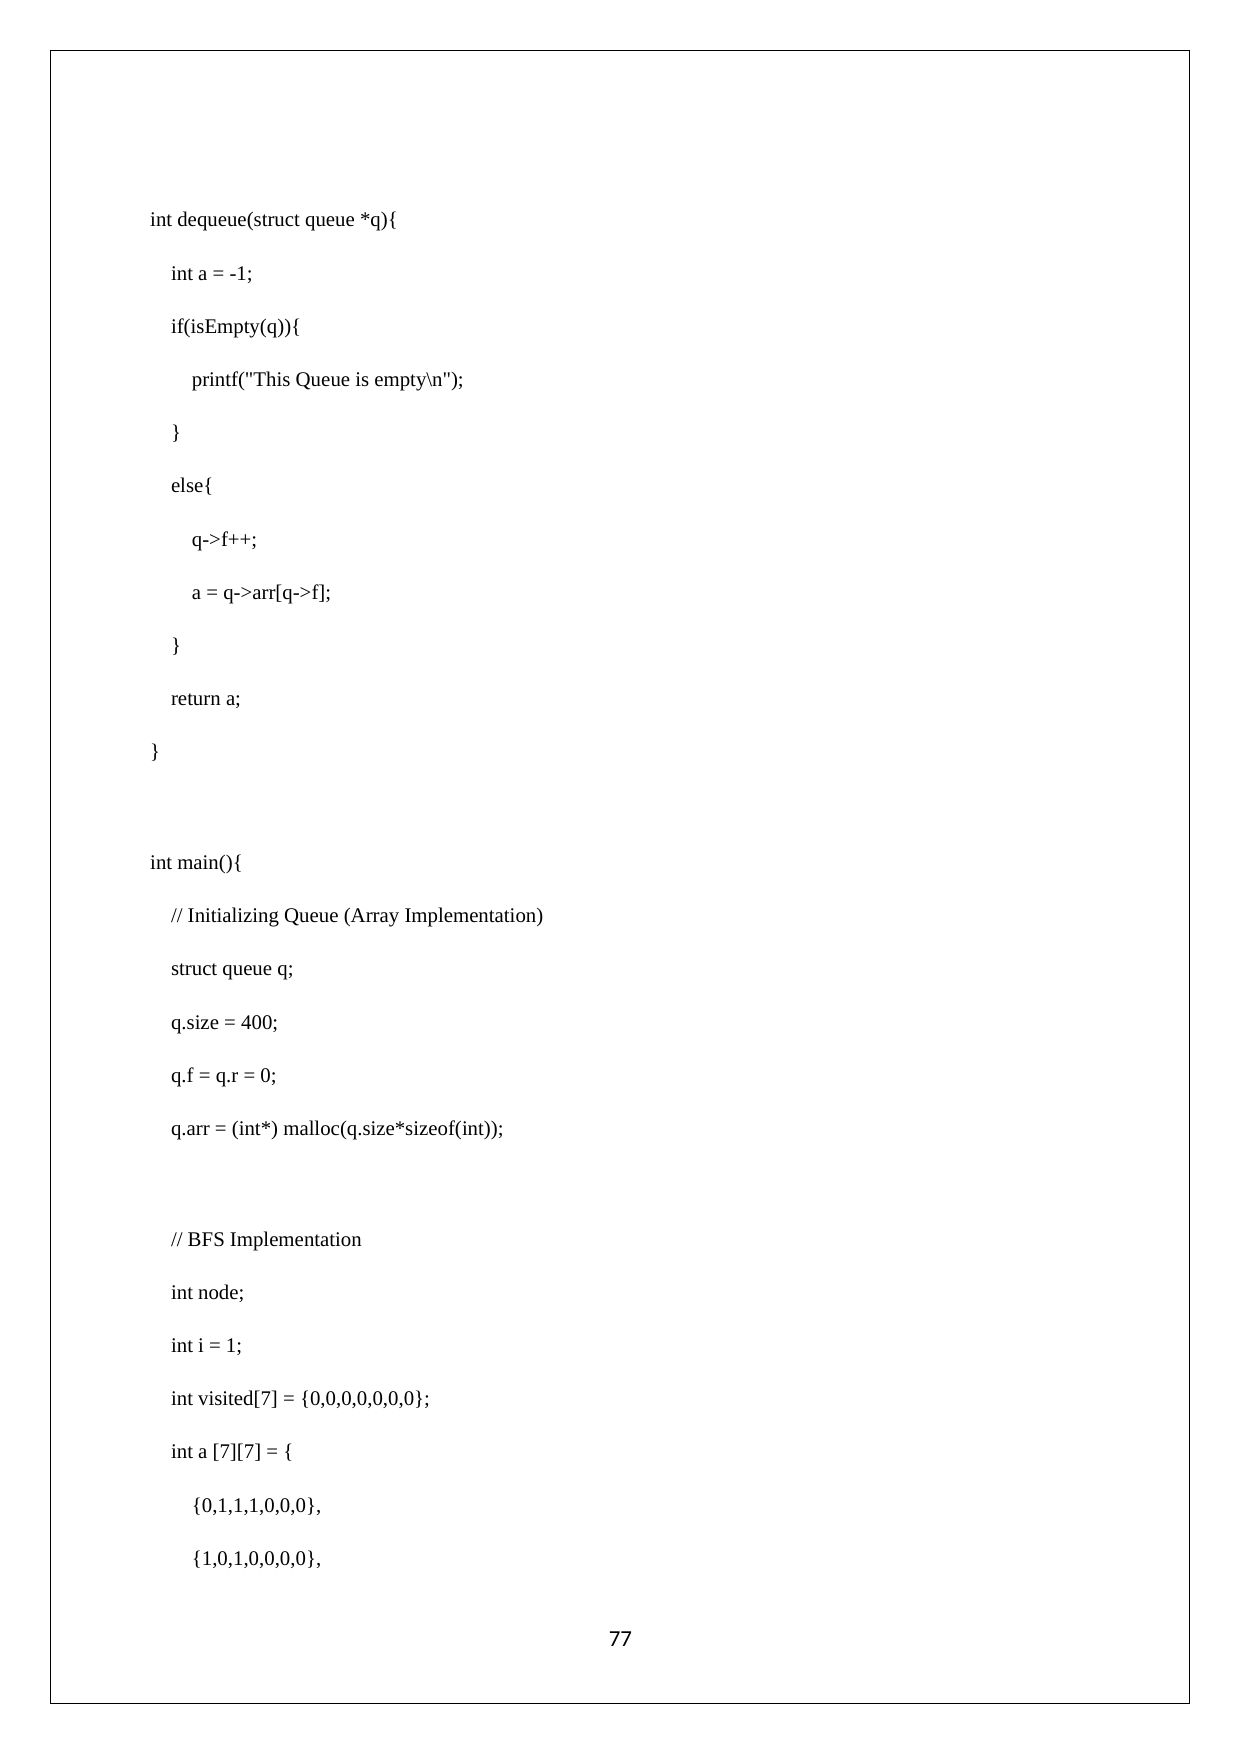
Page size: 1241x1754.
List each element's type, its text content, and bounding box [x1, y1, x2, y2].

text int node; [150, 1280, 1090, 1304]
text {1,0,1,0,0,0,0}, [150, 1546, 1090, 1570]
text } [150, 739, 1090, 763]
text int main(){ [150, 850, 1090, 874]
text int dequeue(struct queue *q){ [150, 207, 1090, 231]
text } [150, 420, 1090, 444]
text else{ [150, 473, 1090, 497]
text q.arr = (int*) malloc(q.size*sizeof(int)); [150, 1116, 1090, 1140]
text if(isEmpty(q)){ [150, 314, 1090, 338]
text q.size = 400; [150, 1009, 1090, 1034]
text int a [7][7] = { [150, 1439, 1090, 1463]
text // Initializing Queue (Array Implementation) [150, 903, 1090, 927]
text struct queue q; [150, 956, 1090, 980]
text int visited[7] = {0,0,0,0,0,0,0}; [150, 1386, 1090, 1410]
text q->f++; [150, 527, 1090, 551]
text // BFS Implementation [150, 1226, 1090, 1251]
text int i = 1; [150, 1333, 1090, 1357]
text printf("This Queue is empty\n"); [150, 367, 1090, 391]
text {0,1,1,1,0,0,0}, [150, 1493, 1090, 1517]
text } [150, 633, 1090, 657]
text return a; [150, 686, 1090, 710]
text int a = -1; [150, 260, 1090, 284]
text q.f = q.r = 0; [150, 1063, 1090, 1087]
text a = q->arr[q->f]; [150, 580, 1090, 604]
